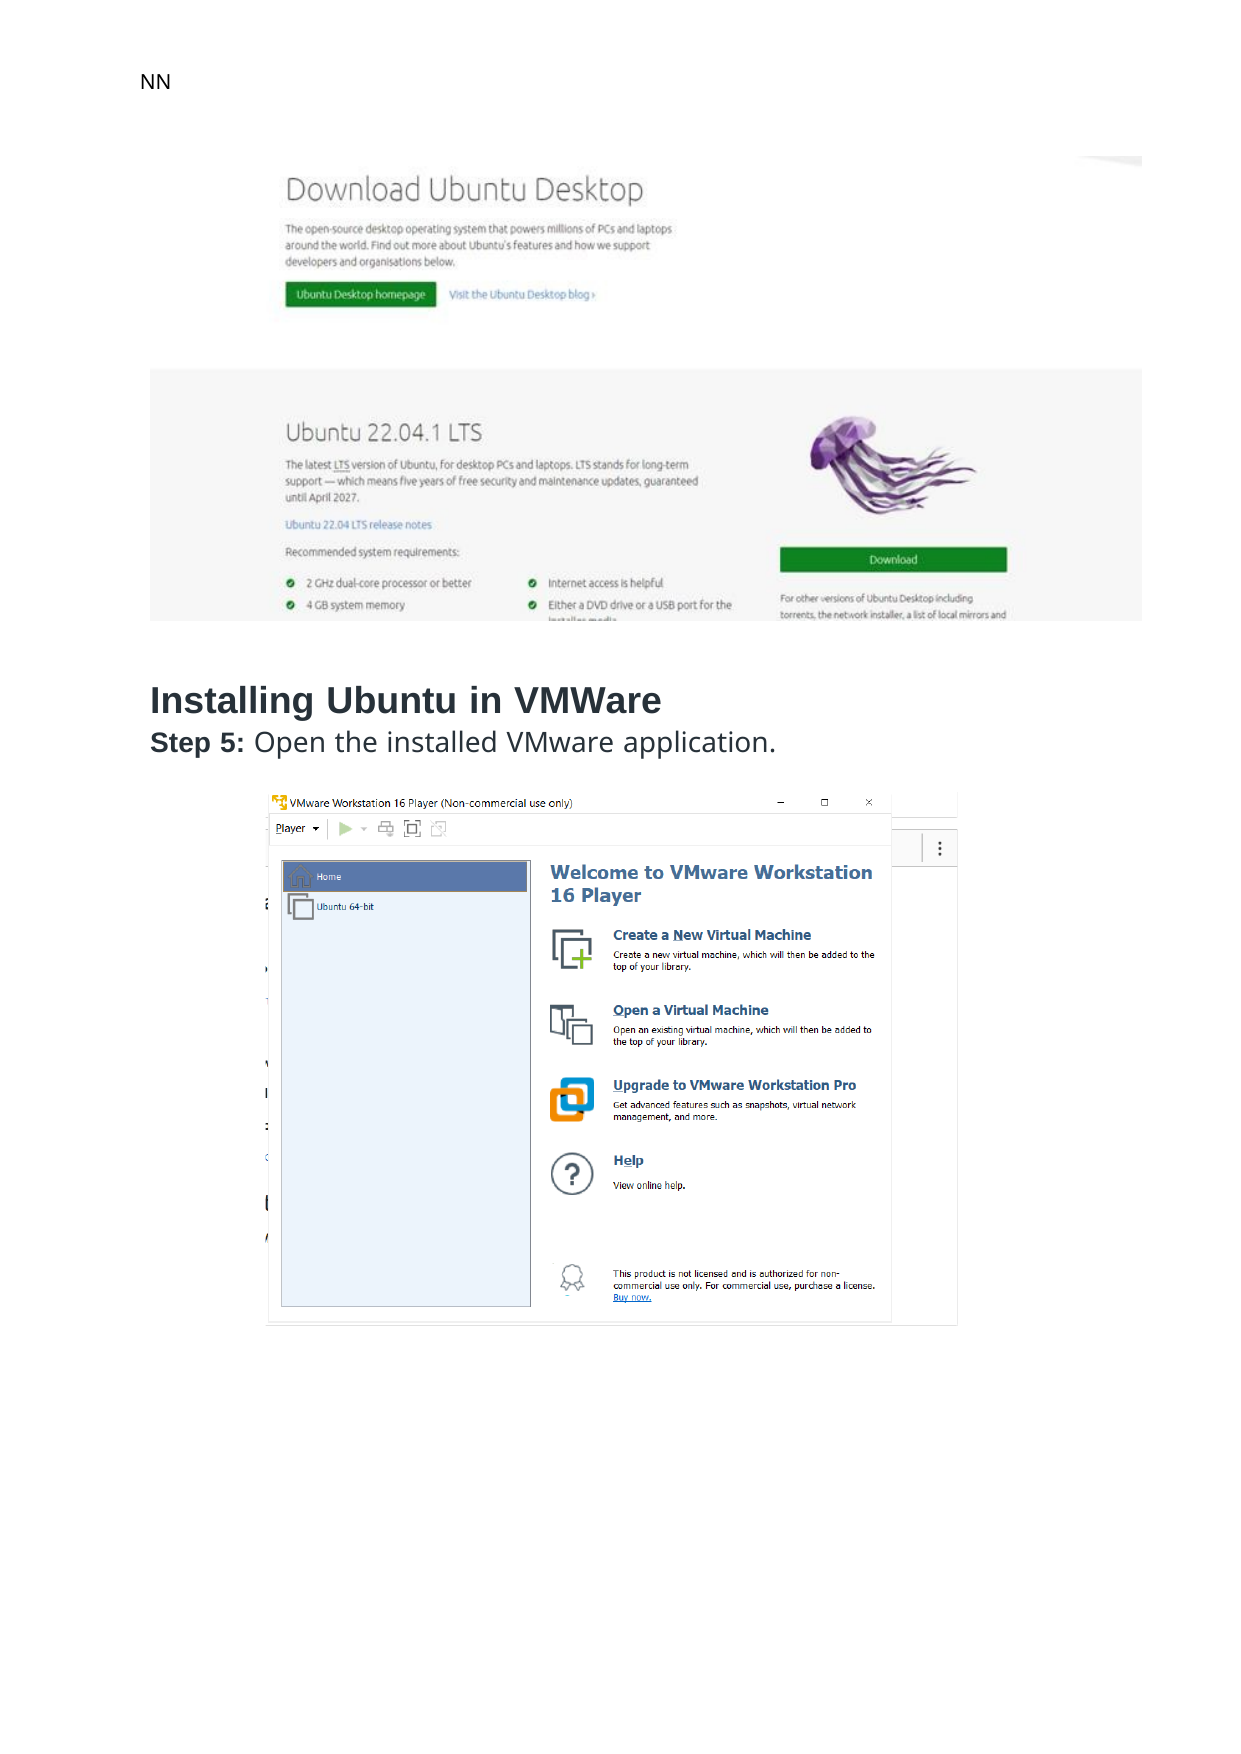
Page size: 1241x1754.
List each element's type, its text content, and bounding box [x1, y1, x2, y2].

subtitle Installing Ubuntu in VMWare [150, 678, 1144, 721]
picture [150, 156, 1142, 621]
picture [265, 792, 958, 1326]
text Step 5: Open the installed VMware application. [150, 722, 1144, 760]
